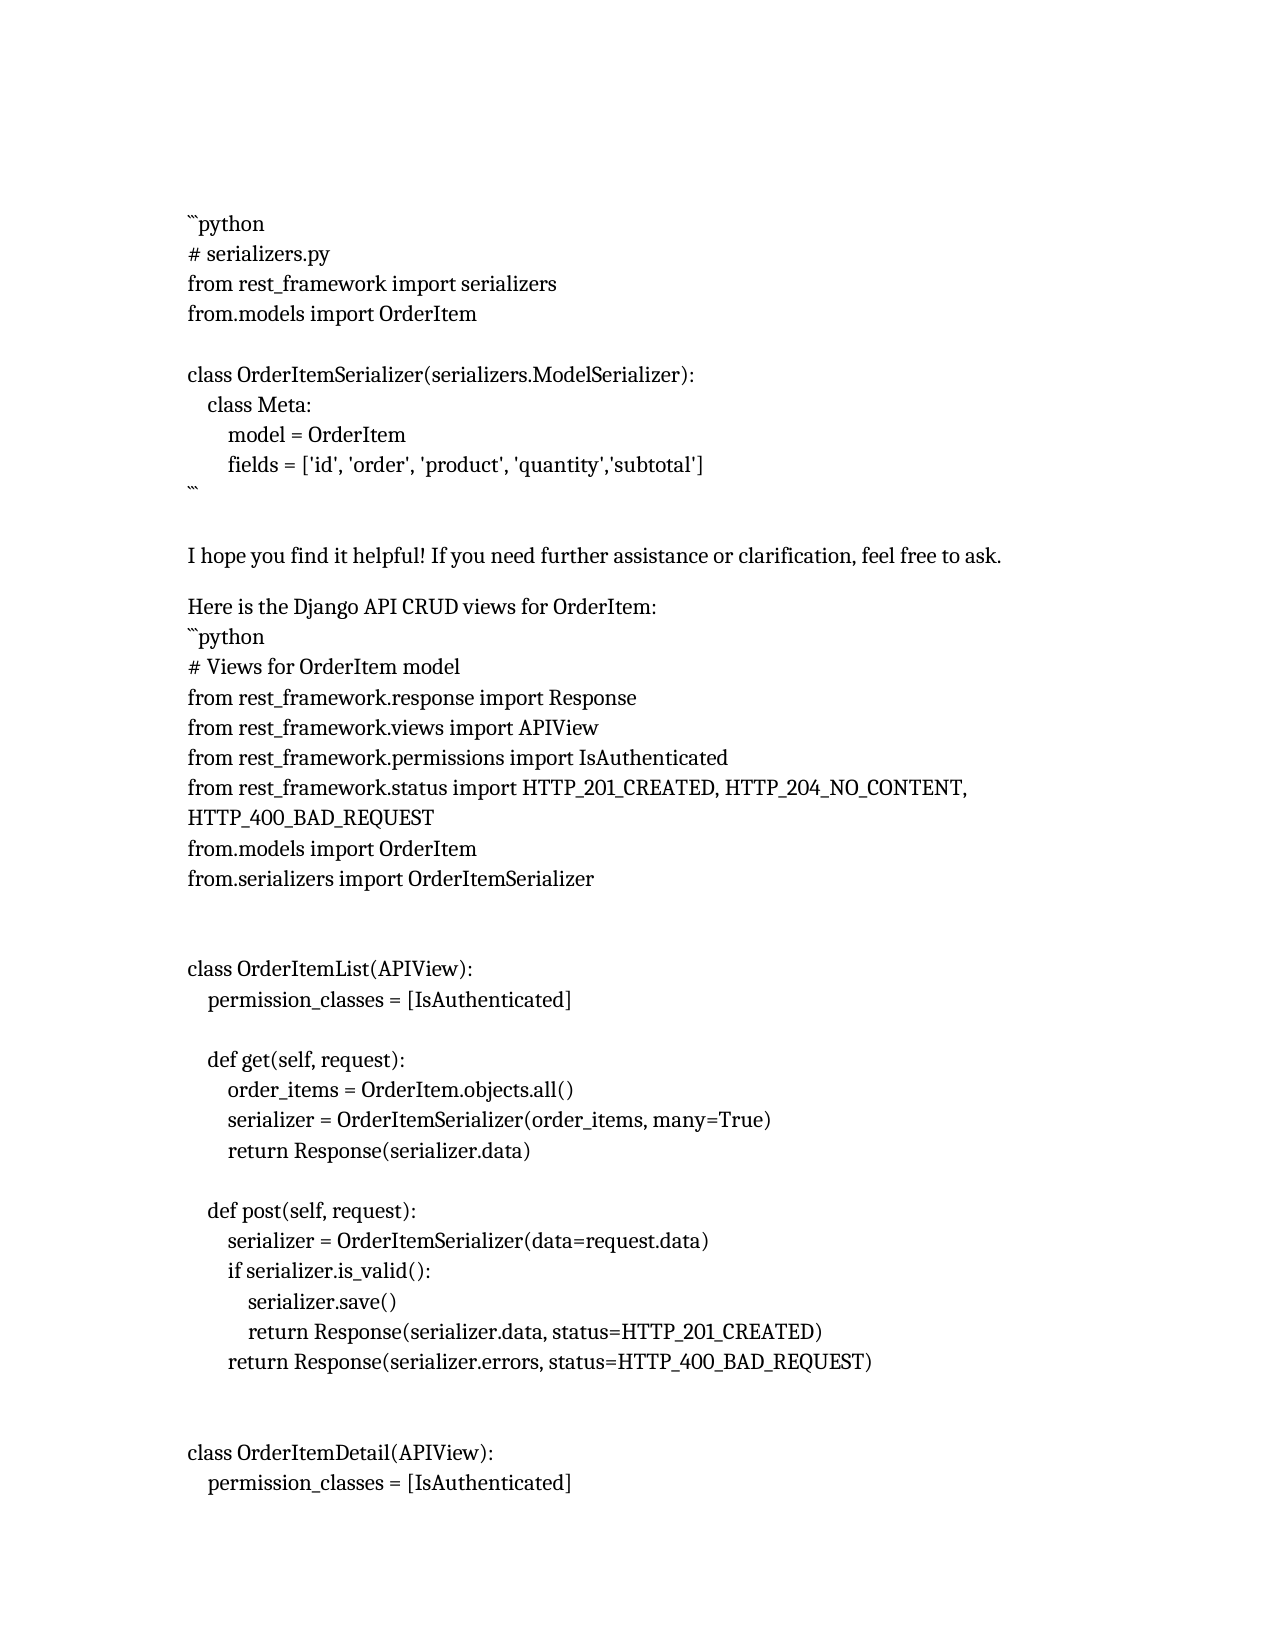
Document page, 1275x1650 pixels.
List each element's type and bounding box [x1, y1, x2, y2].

text [187, 150, 1087, 569]
text [187, 594, 1087, 1496]
